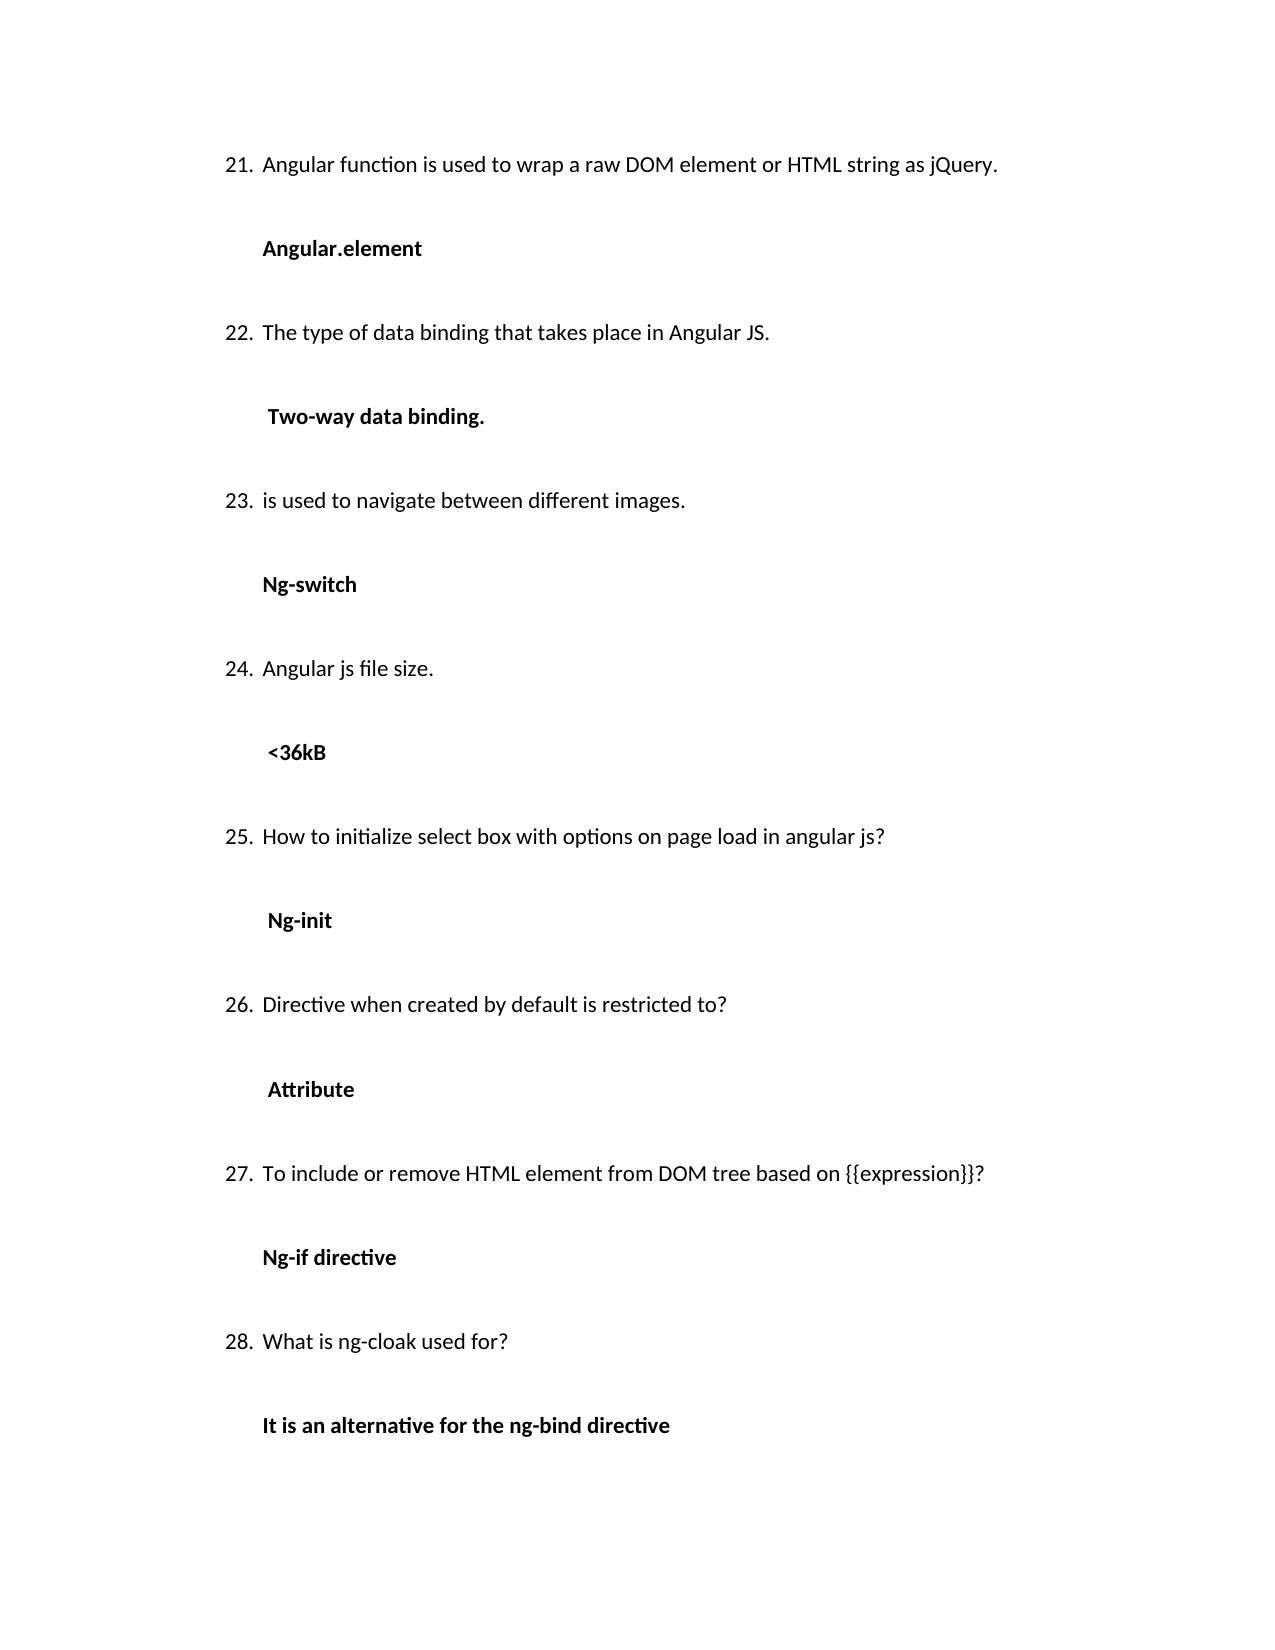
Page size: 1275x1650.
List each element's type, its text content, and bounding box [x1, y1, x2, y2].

list Angular function is used to wrap a raw DOM element or HTML string as jQuery. Angular.element [225, 150, 1125, 262]
list Directive when created by default is restricted to? [225, 991, 1125, 1019]
list The type of data binding that takes place in Angular JS. [225, 318, 1125, 346]
list It is an alternative for the ng-bind directive [262, 1411, 1125, 1439]
list To include or remove HTML element from DOM tree based on {{expression}}? [225, 1159, 1125, 1187]
list Attribute [262, 1075, 1125, 1103]
list Angular js file size. [225, 654, 1125, 682]
list Ng-init [262, 907, 1125, 934]
list <36kB [262, 738, 1125, 766]
list is used to navigate between different images. [225, 486, 1125, 514]
list Two-way data binding. [262, 402, 1125, 430]
list Ng-if directive [262, 1243, 1125, 1271]
list Ng-switch [262, 570, 1125, 598]
list What is ng-cloak used for? [225, 1327, 1125, 1355]
list How to initialize select box with options on page load in angular js? [225, 822, 1125, 851]
